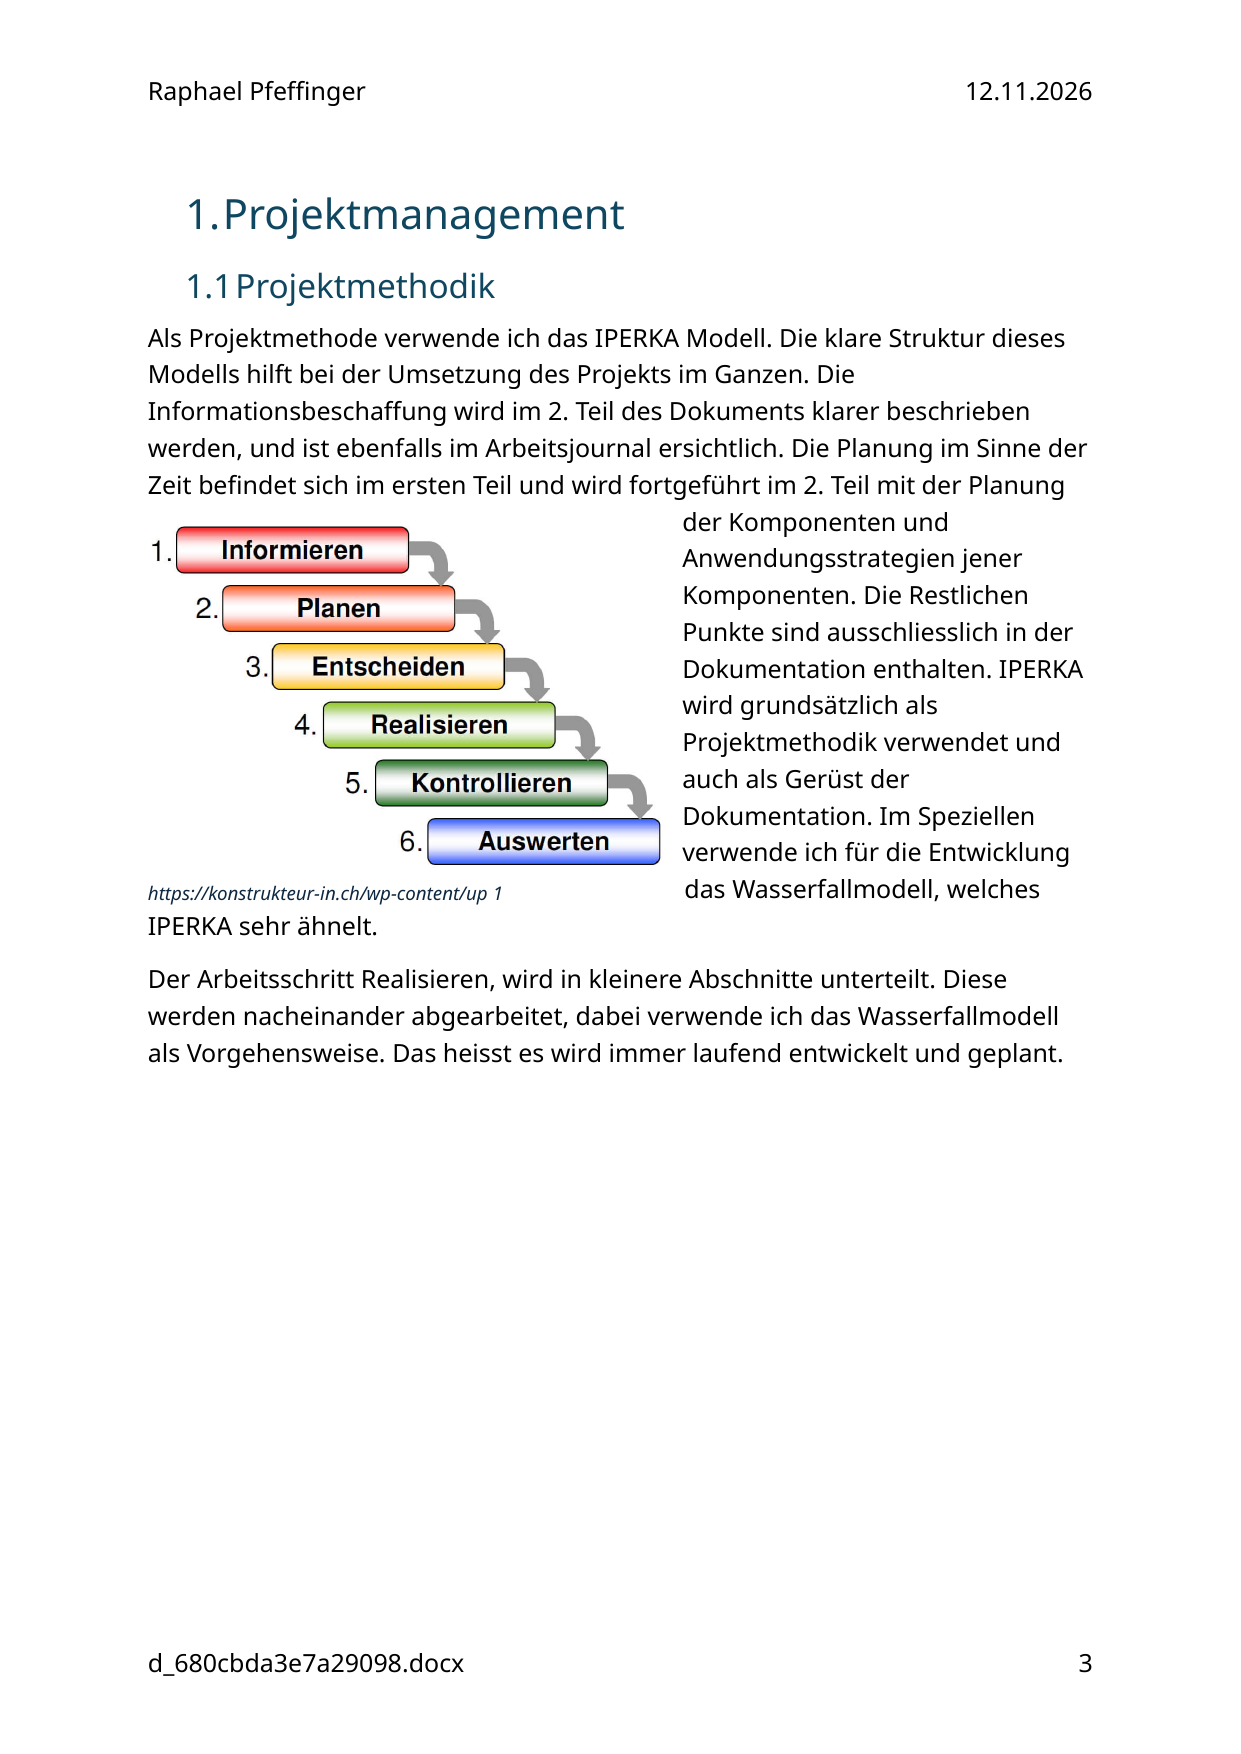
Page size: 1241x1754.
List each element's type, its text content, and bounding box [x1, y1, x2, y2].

subtitle Projektmanagement [185, 185, 1093, 242]
picture [147, 521, 663, 869]
subtitle Projektmethodik [185, 263, 1093, 308]
text Der Arbeitsschritt Realisieren, wird in kleinere Abschnitte unterteilt. Diese werden nacheinander abgearbeitet, dabei verwende ich das Wasserfallmodell als Vorgehensweise. Das heisst es wird immer laufend entwickelt und geplant. [148, 962, 1093, 1070]
